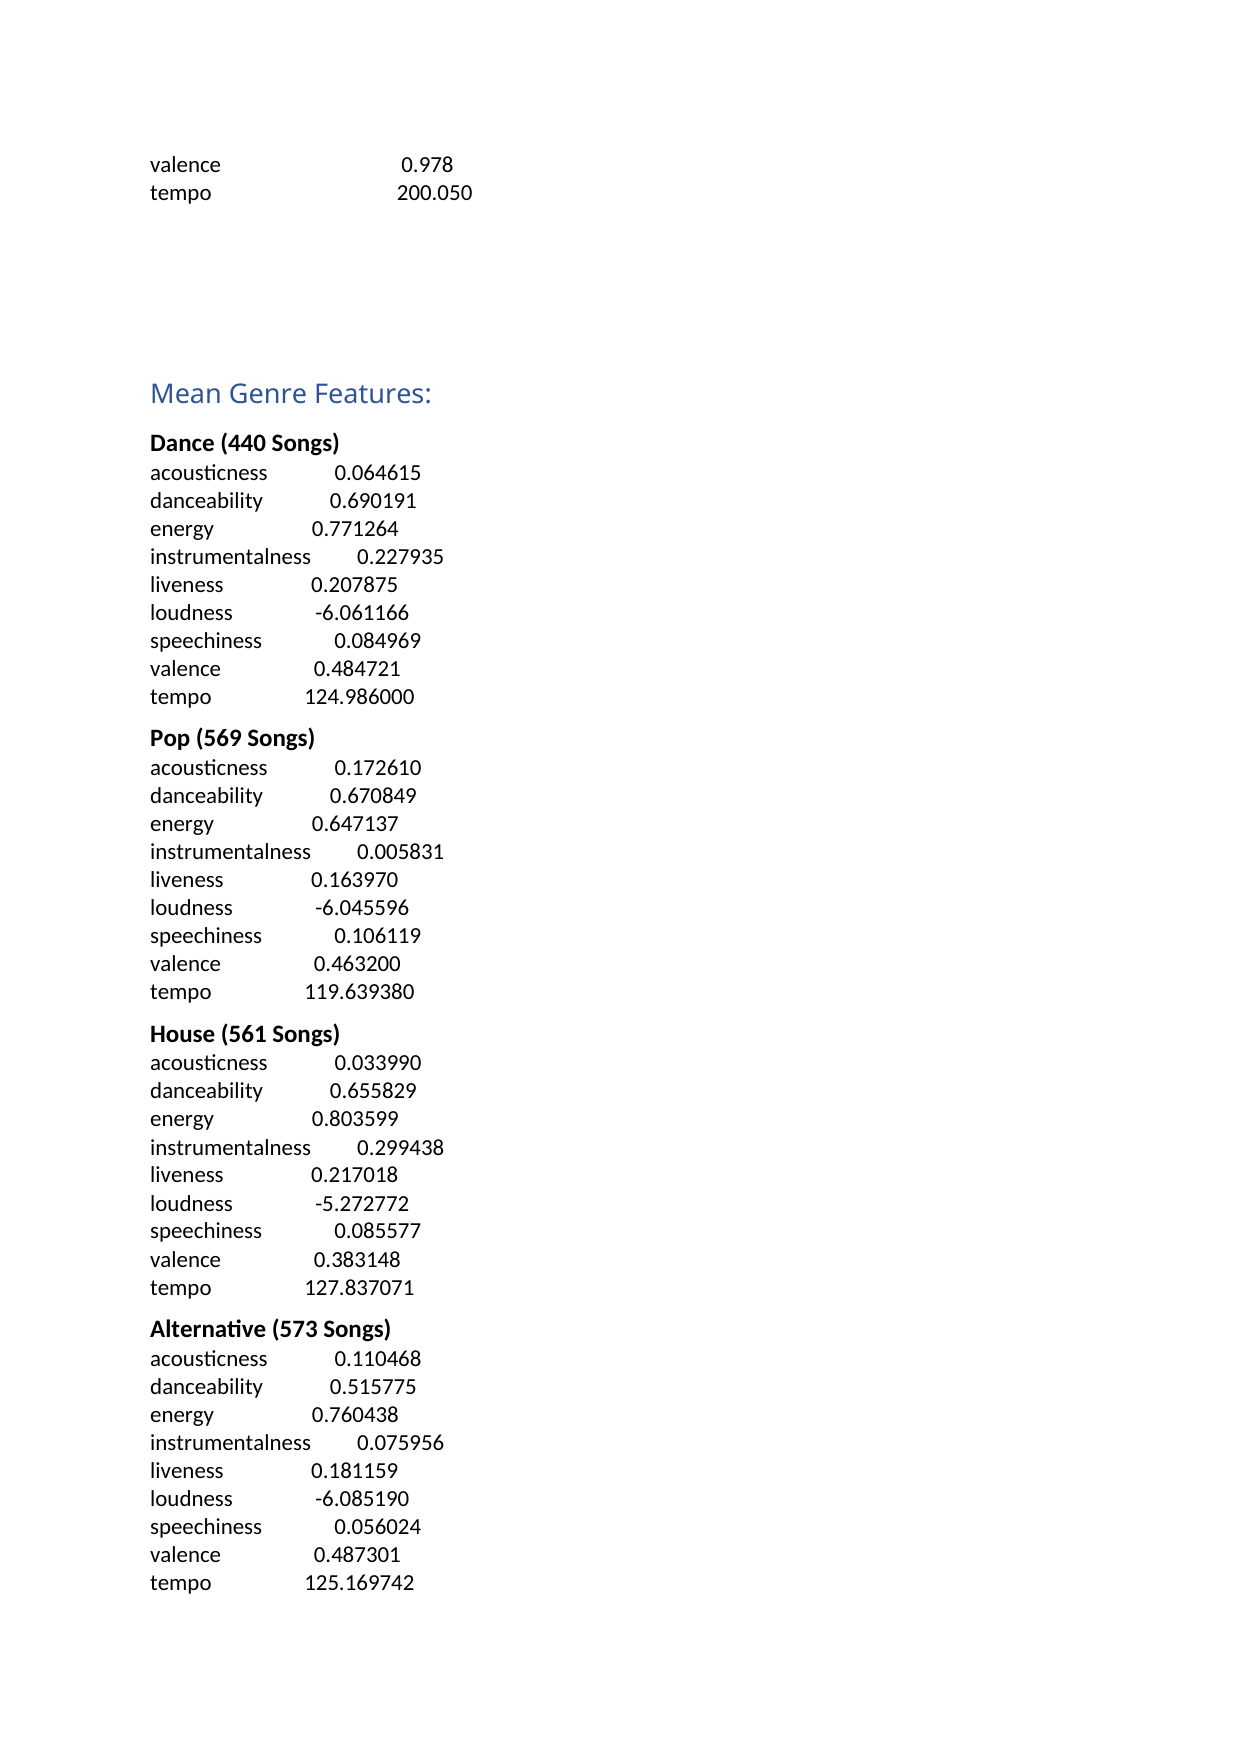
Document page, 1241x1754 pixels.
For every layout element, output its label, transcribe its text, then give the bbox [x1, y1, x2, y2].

text speechiness 0.085577 [150, 1217, 1090, 1245]
text danceability 0.670849 [150, 781, 1090, 809]
text valence 0.463200 [150, 949, 1090, 977]
text tempo 200.050 [150, 178, 1090, 206]
text loudness -6.085190 [150, 1484, 1090, 1512]
subtitle Mean Genre Features: [150, 375, 1090, 412]
text acousticness 0.033990 [150, 1048, 1090, 1077]
text speechiness 0.084969 [150, 626, 1090, 654]
text tempo 119.639380 [150, 977, 1090, 1005]
text instrumentalness 0.005831 [150, 837, 1090, 865]
text danceability 0.690191 [150, 486, 1090, 514]
text liveness 0.207875 [150, 570, 1090, 598]
text speechiness 0.106119 [150, 921, 1090, 949]
text acousticness 0.110468 [150, 1344, 1090, 1372]
text speechiness 0.056024 [150, 1512, 1090, 1540]
text liveness 0.163970 [150, 865, 1090, 893]
text energy 0.771264 [150, 514, 1090, 542]
text valence 0.484721 [150, 654, 1090, 682]
text energy 0.803599 [150, 1104, 1090, 1133]
text energy 0.760438 [150, 1400, 1090, 1428]
text Alternative (573 Songs) [150, 1313, 1090, 1344]
text energy 0.647137 [150, 809, 1090, 837]
text valence 0.383148 [150, 1245, 1090, 1273]
text Dance (440 Songs) [150, 427, 1090, 458]
text loudness -6.061166 [150, 598, 1090, 626]
text tempo 125.169742 [150, 1568, 1090, 1596]
text instrumentalness 0.299438 [150, 1133, 1090, 1161]
text tempo 124.986000 [150, 682, 1090, 710]
text loudness -5.272772 [150, 1189, 1090, 1217]
text danceability 0.655829 [150, 1077, 1090, 1104]
text acousticness 0.064615 [150, 458, 1090, 486]
text instrumentalness 0.075956 [150, 1428, 1090, 1456]
text tempo 127.837071 [150, 1273, 1090, 1301]
text liveness 0.217018 [150, 1161, 1090, 1189]
text danceability 0.515775 [150, 1372, 1090, 1400]
text Pop (569 Songs) [150, 723, 1090, 753]
text instrumentalness 0.227935 [150, 542, 1090, 570]
text acousticness 0.172610 [150, 753, 1090, 781]
text liveness 0.181159 [150, 1456, 1090, 1484]
text House (561 Songs) [150, 1018, 1090, 1048]
text loudness -6.045596 [150, 893, 1090, 921]
text valence 0.487301 [150, 1540, 1090, 1568]
text valence 0.978 [150, 150, 1090, 178]
